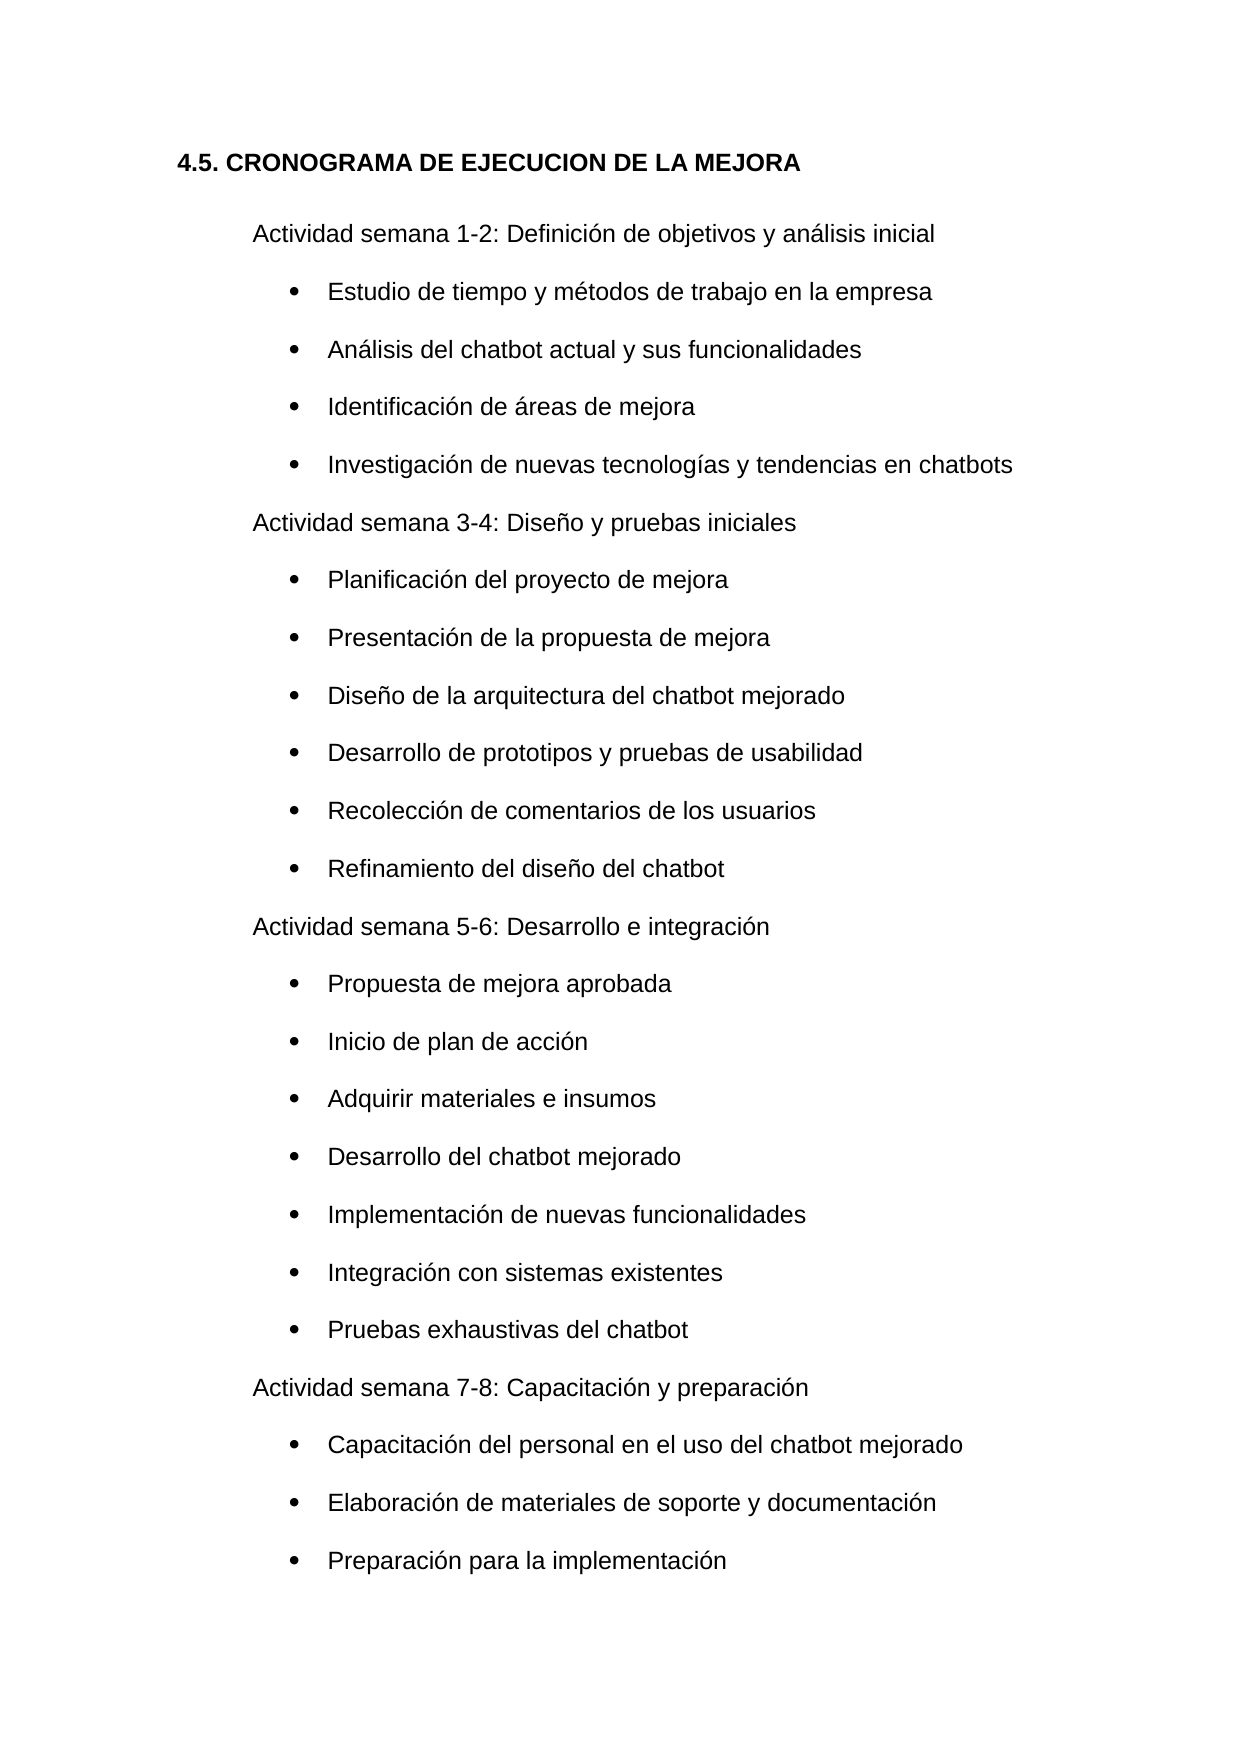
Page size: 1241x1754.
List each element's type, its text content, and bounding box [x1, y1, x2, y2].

text Actividad semana 7-8: Capacitación y preparación [177, 1373, 1063, 1402]
list Presentación de la propuesta de mejora [290, 623, 1063, 652]
list Análisis del chatbot actual y sus funcionalidades [290, 334, 1063, 363]
list Planificación del proyecto de mejora [290, 565, 1063, 594]
text Actividad semana 1-2: Definición de objetivos y análisis inicial [177, 219, 1063, 248]
list Refinamiento del diseño del chatbot [290, 854, 1063, 883]
list Implementación de nuevas funcionalidades [290, 1200, 1063, 1229]
list Inicio de plan de acción [290, 1027, 1063, 1056]
list Propuesta de mejora aprobada [290, 969, 1063, 998]
text Actividad semana 3-4: Diseño y pruebas iniciales [177, 508, 1063, 536]
list Integración con sistemas existentes [290, 1257, 1063, 1286]
list Identificación de áreas de mejora [290, 392, 1063, 421]
subtitle 4.5. CRONOGRAMA DE EJECUCION DE LA MEJORA [177, 148, 1063, 176]
list Recolección de comentarios de los usuarios [290, 796, 1063, 825]
list Capacitación del personal en el uso del chatbot mejorado [290, 1430, 1063, 1459]
list Estudio de tiempo y métodos de trabajo en la empresa [290, 277, 1063, 306]
list Desarrollo del chatbot mejorado [290, 1142, 1063, 1171]
text Actividad semana 5-6: Desarrollo e integración [177, 911, 1063, 940]
list Elaboración de materiales de soporte y documentación [290, 1488, 1063, 1517]
list Investigación de nuevas tecnologías y tendencias en chatbots [290, 450, 1063, 479]
list Diseño de la arquitectura del chatbot mejorado [290, 681, 1063, 709]
list Preparación para la implementación [290, 1546, 1063, 1575]
list Desarrollo de prototipos y pruebas de usabilidad [290, 738, 1063, 767]
list Pruebas exhaustivas del chatbot [290, 1315, 1063, 1344]
list Adquirir materiales e insumos [290, 1084, 1063, 1113]
